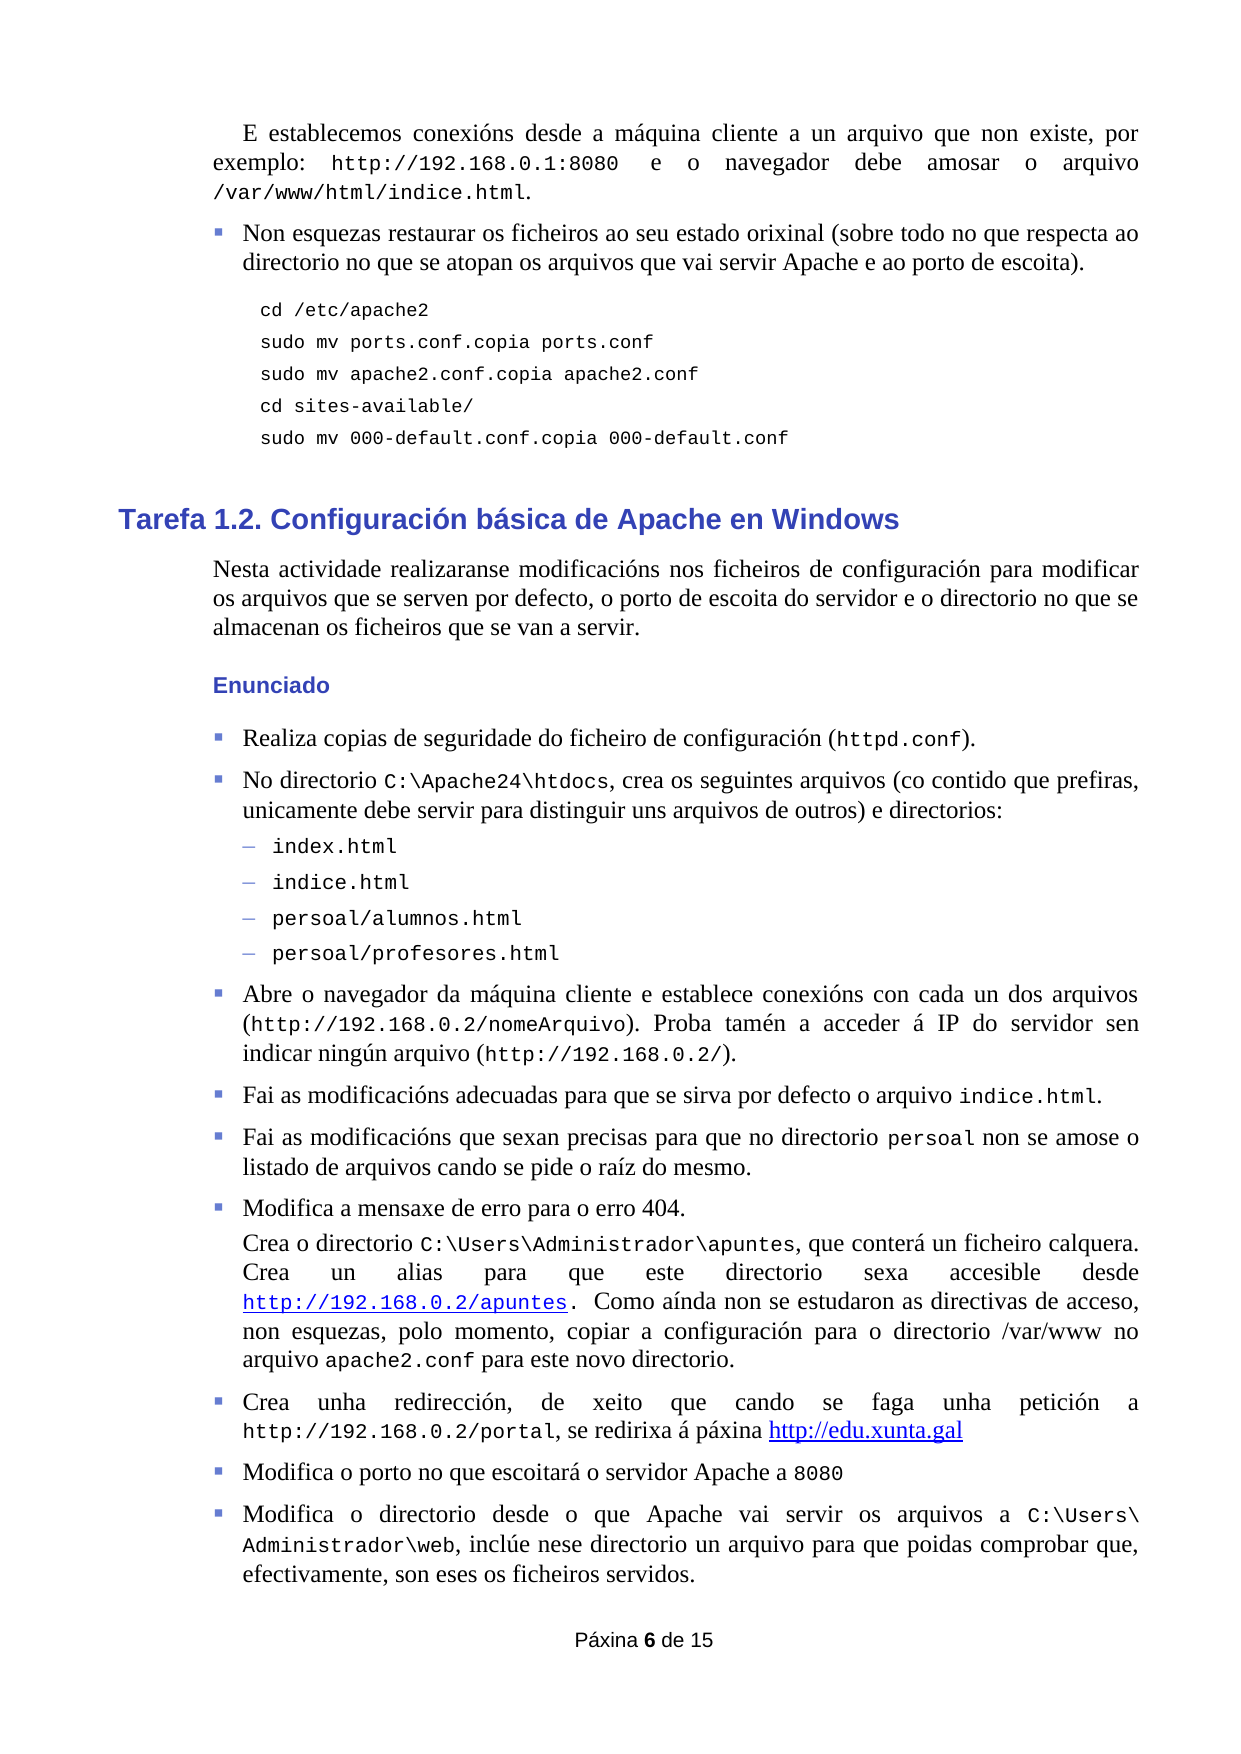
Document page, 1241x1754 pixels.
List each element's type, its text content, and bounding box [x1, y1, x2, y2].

list Modifica o directorio desde o que Apache vai servir os arquivos a C:\Users\Administrador\web, inclúe nese directorio un arquivo para que poidas comprobar que, efectivamente, son eses os ficheiros servidos. [213, 1499, 1140, 1587]
text Crea o directorio C:\Users\Administrador\apuntes, que conterá un ficheiro calquera. Crea un alias para que este directorio sexa accesible desde http://192.168.0.2/apuntes. Como aínda non se estudaron as directivas de acceso, non esquezas, polo momento, copiar a configuración para o directorio /var/www no arquivo apache2.conf para este novo directorio. [242, 1228, 1140, 1374]
text sudo mv apache2.conf.copia apache2.conf [260, 365, 1122, 386]
list Fai as modificacións adecuadas para que se sirva por defecto o arquivo indice.html. [213, 1080, 1140, 1109]
text sudo mv 000-default.conf.copia 000-default.conf [260, 428, 1122, 450]
text Nesta actividade realizaranse modificacións nos ficheiros de configuración para modificar os arquivos que se serven por defecto, o porto de escoita do servidor e o directorio no que se almacenan os ficheiros que se van a servir. [213, 554, 1140, 641]
list Crea unha redirección, de xeito que cando se faga unha petición a http://192.168.0.2/portal, se redirixa á páxina http://edu.xunta.gal [213, 1387, 1140, 1445]
text cd /etc/apache2 [260, 301, 1122, 322]
text E establecemos conexións desde a máquina cliente a un arquivo que non existe, por exemplo: http://192.168.0.1:8080 e o navegador debe amosar o arquivo /var/www/html/indice.html. [213, 118, 1140, 206]
list indice.html [242, 866, 1140, 895]
list persoal/profesores.html [242, 937, 1140, 967]
list Fai as modificacións que sexan precisas para que no directorio persoal non se amose o listado de arquivos cando se pide o raíz do mesmo. [213, 1122, 1140, 1180]
list Tarefa 1.2. Configuración básica de Apache en Windows [118, 502, 1140, 536]
list index.html [242, 830, 1140, 859]
list Non esquezas restaurar os ficheiros ao seu estado orixinal (sobre todo no que respecta ao directorio no que se atopan os arquivos que vai servir Apache e ao porto de escoita). [213, 218, 1140, 276]
text Enunciado [213, 672, 1140, 698]
text sudo mv ports.conf.copia ports.conf [260, 333, 1122, 354]
list Modifica a mensaxe de erro para o erro 404. [213, 1193, 1140, 1222]
list Abre o navegador da máquina cliente e establece conexións con cada un dos arquivos (http://192.168.0.2/nomeArquivo). Proba tamén a acceder á IP do servidor sen indicar ningún arquivo (http://192.168.0.2/). [213, 979, 1140, 1067]
list persoal/alumnos.html [242, 902, 1140, 931]
text cd sites-available/ [260, 397, 1122, 418]
list Modifica o porto no que escoitará o servidor Apache a 8080 [213, 1457, 1140, 1487]
list Realiza copias de seguridade do ficheiro de configuración (httpd.conf). [213, 723, 1140, 753]
list No directorio C:\Apache24\htdocs, crea os seguintes arquivos (co contido que prefiras, unicamente debe servir para distinguir uns arquivos de outros) e directorios: [213, 765, 1140, 824]
